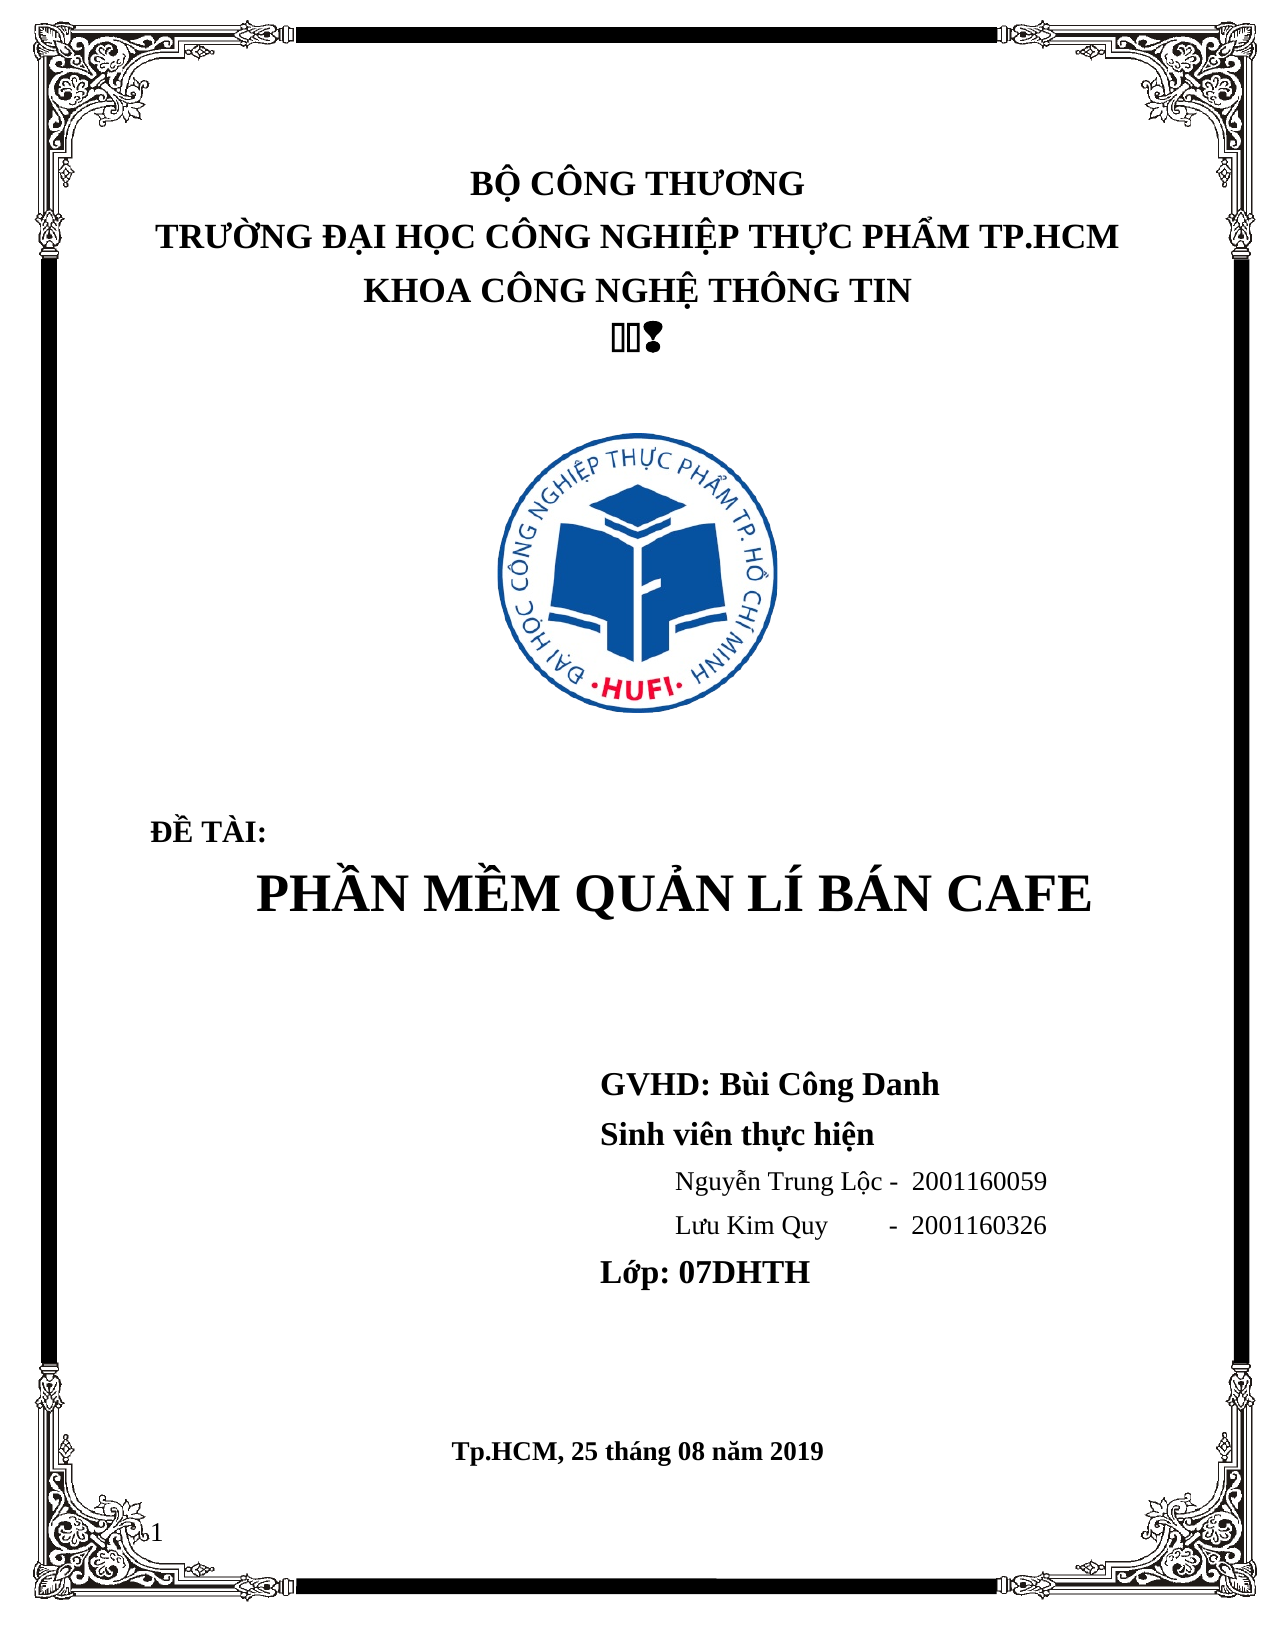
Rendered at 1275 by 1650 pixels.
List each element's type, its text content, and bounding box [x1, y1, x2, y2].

picture [11, 1326, 311, 1610]
picture [979, 1324, 1275, 1608]
text Lưu Kim Quy - 2001160326 [150, 1209, 1125, 1240]
picture [497, 433, 778, 713]
text Lớp: 07DHTH [150, 1253, 1125, 1291]
text TRƯỜNG ĐẠI HỌC CÔNG NGHIỆP THỰC PHẨM TP.HCM [150, 216, 1125, 257]
text PHẦN MỀM QUẢN LÍ BÁN CAFE [150, 861, 1125, 923]
text Tp.HCM, 25 tháng 08 năm 2019 [150, 1434, 1125, 1466]
text Sinh viên thực hiện [150, 1115, 1125, 1153]
text BỘ CÔNG THƯƠNG [150, 162, 1125, 203]
picture [11, 11, 311, 295]
picture [979, 11, 1275, 295]
text KHOA CÔNG NGHỆ THÔNG TIN [150, 269, 1125, 310]
text ĐỀ TÀI: [150, 813, 1125, 849]
text GVHD: Bùi Công Danh [150, 1064, 1125, 1102]
text Nguyễn Trung Lộc - 2001160059 [150, 1166, 1125, 1197]
